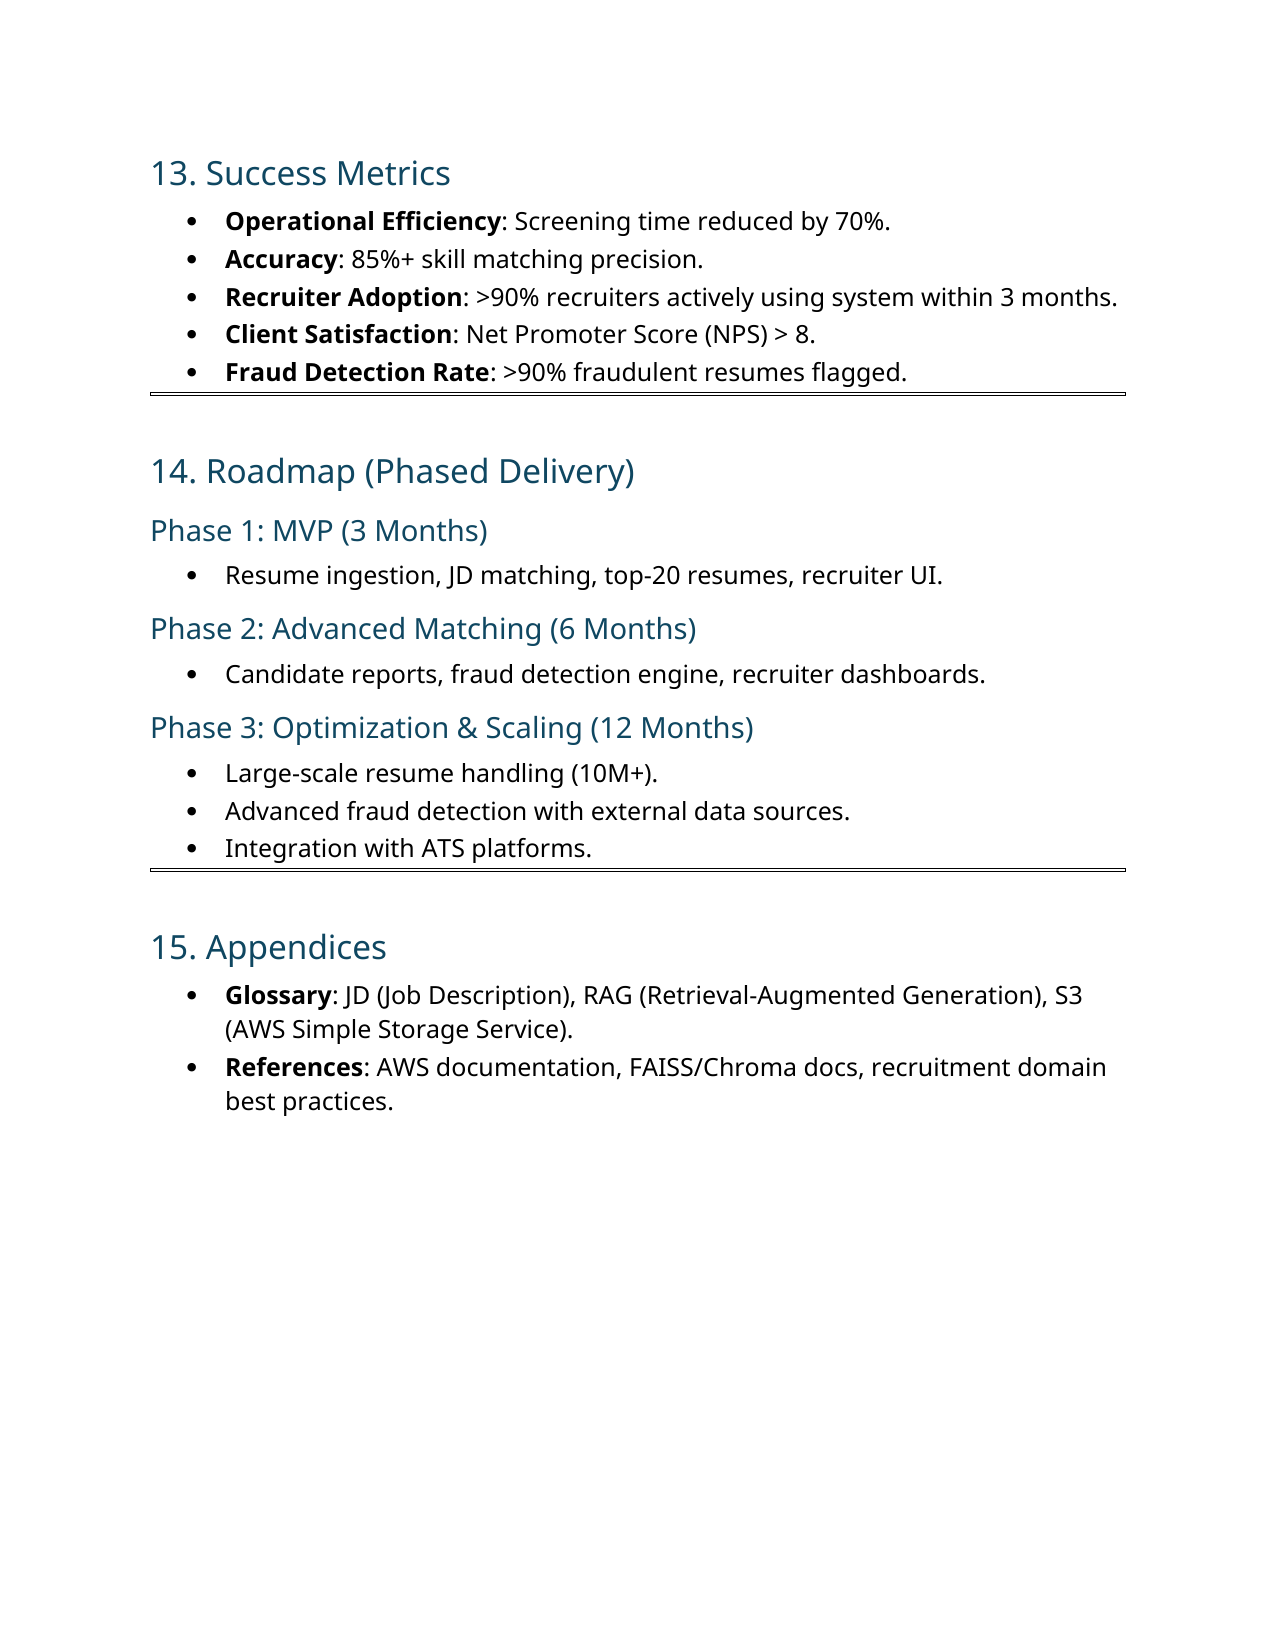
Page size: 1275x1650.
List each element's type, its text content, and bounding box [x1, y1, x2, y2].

subtitle Phase 2: Advanced Matching (6 Months) [150, 608, 1125, 648]
list Client Satisfaction: Net Promoter Score (NPS) > 8. [187, 317, 1125, 351]
list Large-scale resume handling (10M+). [187, 755, 1125, 789]
list Operational Efficiency: Screening time reduced by 70%. [187, 204, 1125, 238]
list References: AWS documentation, FAISS/Chroma docs, recruitment domain best practices. [187, 1049, 1125, 1117]
list Integration with ATS platforms. [187, 831, 1125, 865]
list Candidate reports, fraud detection engine, recruiter dashboards. [187, 657, 1125, 691]
list Recruiter Adoption: >90% recruiters actively using system within 3 months. [187, 279, 1125, 313]
subtitle 15. Appendices [150, 924, 1125, 969]
list Advanced fraud detection with external data sources. [187, 793, 1125, 827]
list Glossary: JD (Job Description), RAG (Retrieval-Augmented Generation), S3 (AWS Simple Storage Service). [187, 977, 1125, 1046]
subtitle 14. Roadmap (Phased Delivery) [150, 448, 1125, 493]
list Resume ingestion, JD matching, top-20 resumes, recruiter UI. [187, 558, 1125, 592]
subtitle Phase 1: MVP (3 Months) [150, 510, 1125, 549]
subtitle Phase 3: Optimization & Scaling (12 Months) [150, 707, 1125, 747]
list Accuracy: 85%+ skill matching precision. [187, 242, 1125, 276]
list Fraud Detection Rate: >90% fraudulent resumes flagged. [187, 355, 1125, 389]
subtitle 13. Success Metrics [150, 150, 1125, 195]
